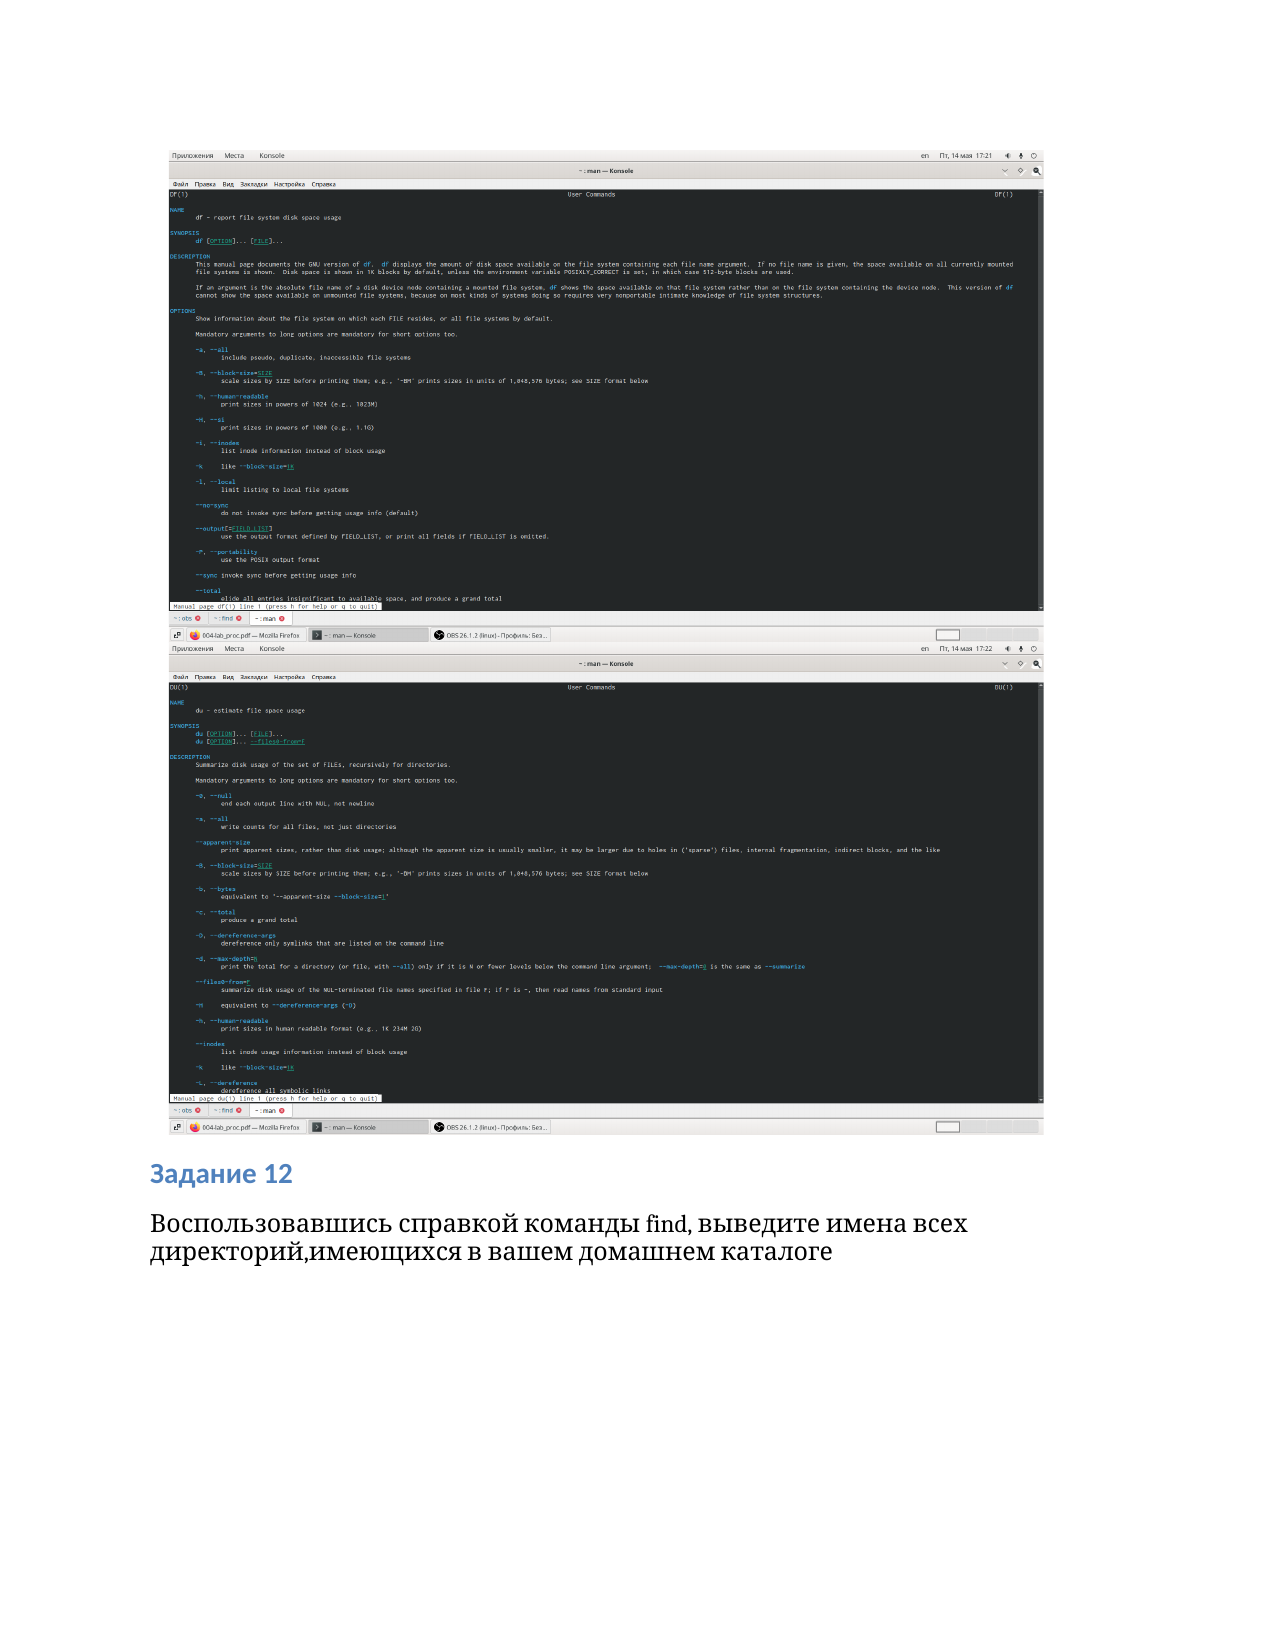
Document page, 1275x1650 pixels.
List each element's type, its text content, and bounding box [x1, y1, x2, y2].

subtitle Задание 12 [150, 1155, 1125, 1191]
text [150, 1209, 1125, 1267]
picture [168, 150, 1044, 1135]
